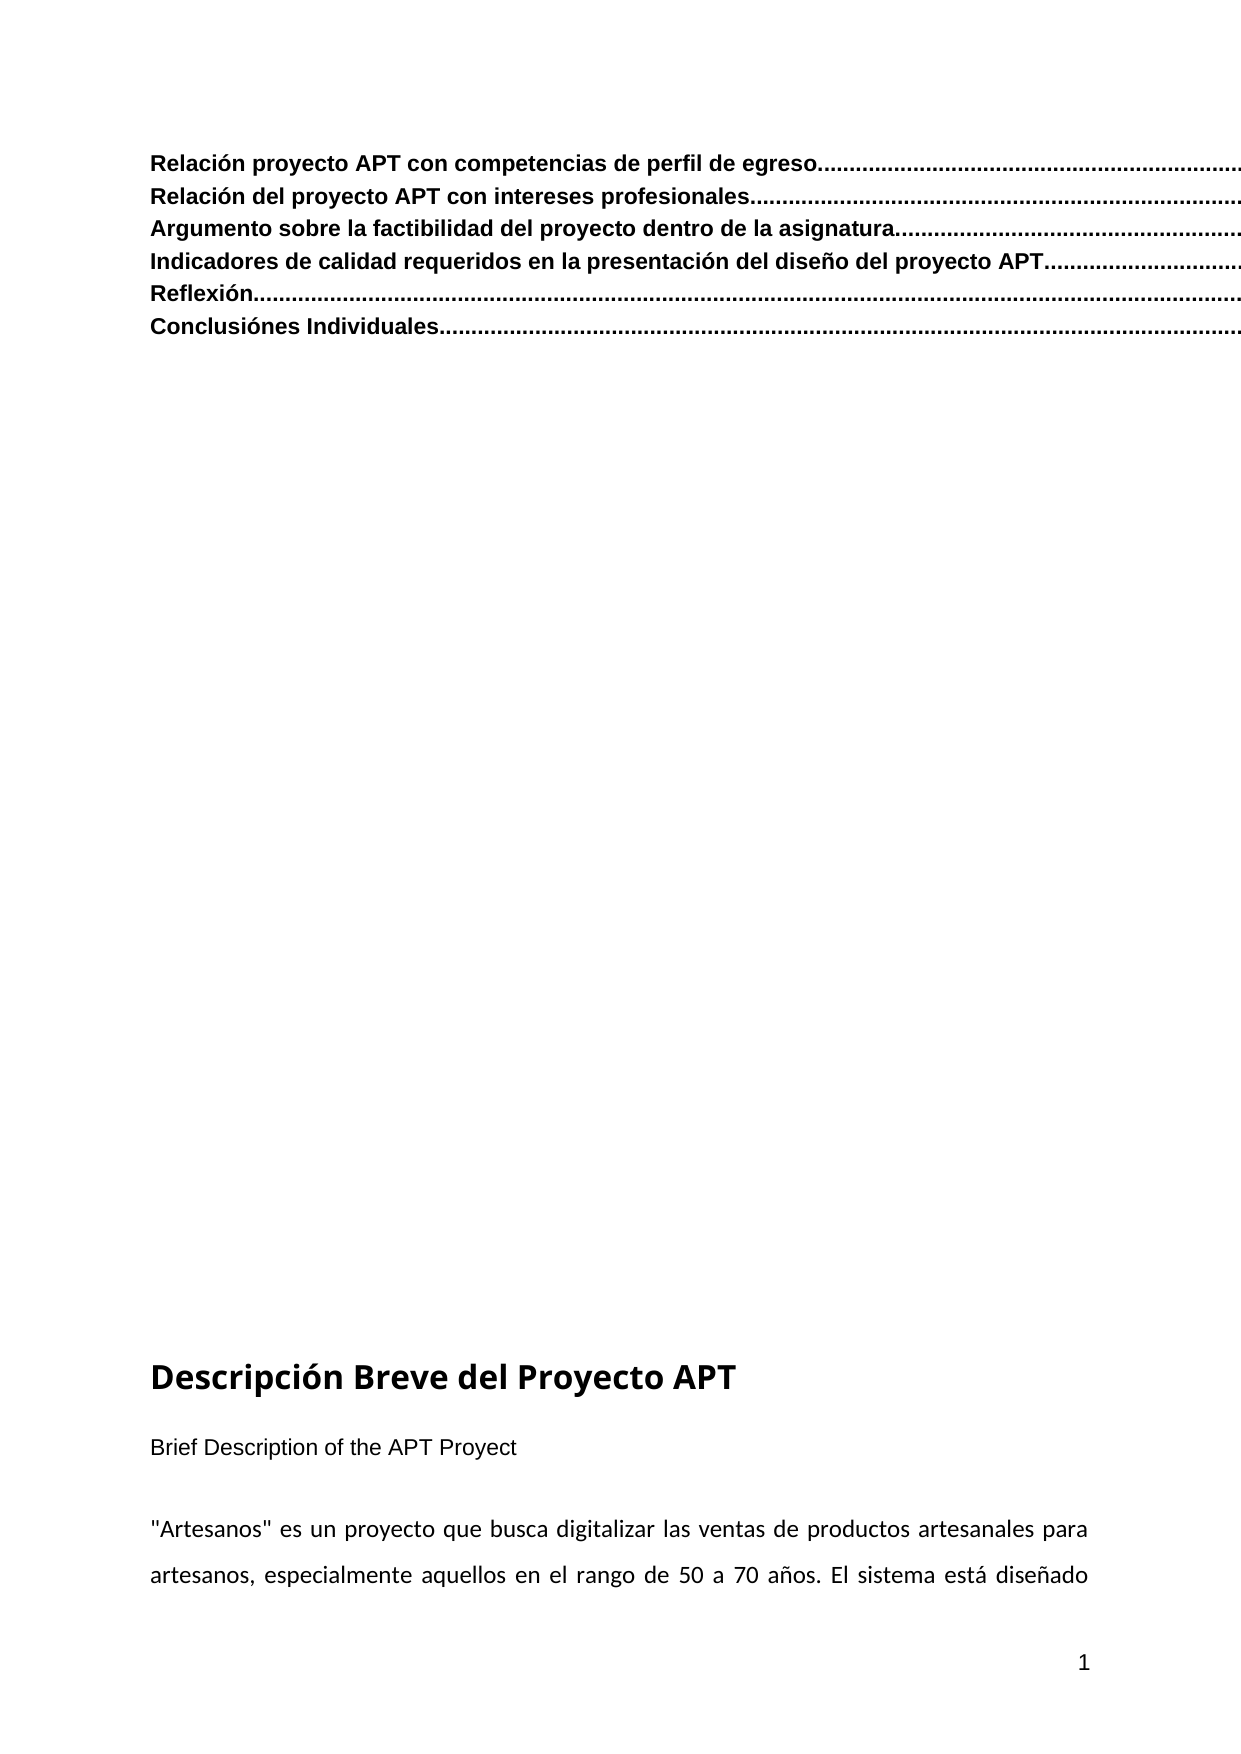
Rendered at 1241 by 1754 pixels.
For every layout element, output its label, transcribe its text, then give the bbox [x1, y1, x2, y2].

text Brief Description of the APT Proyect [150, 1434, 1090, 1461]
subtitle Descripción Breve del Proyecto APT [150, 1354, 1090, 1399]
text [150, 1513, 1090, 1589]
